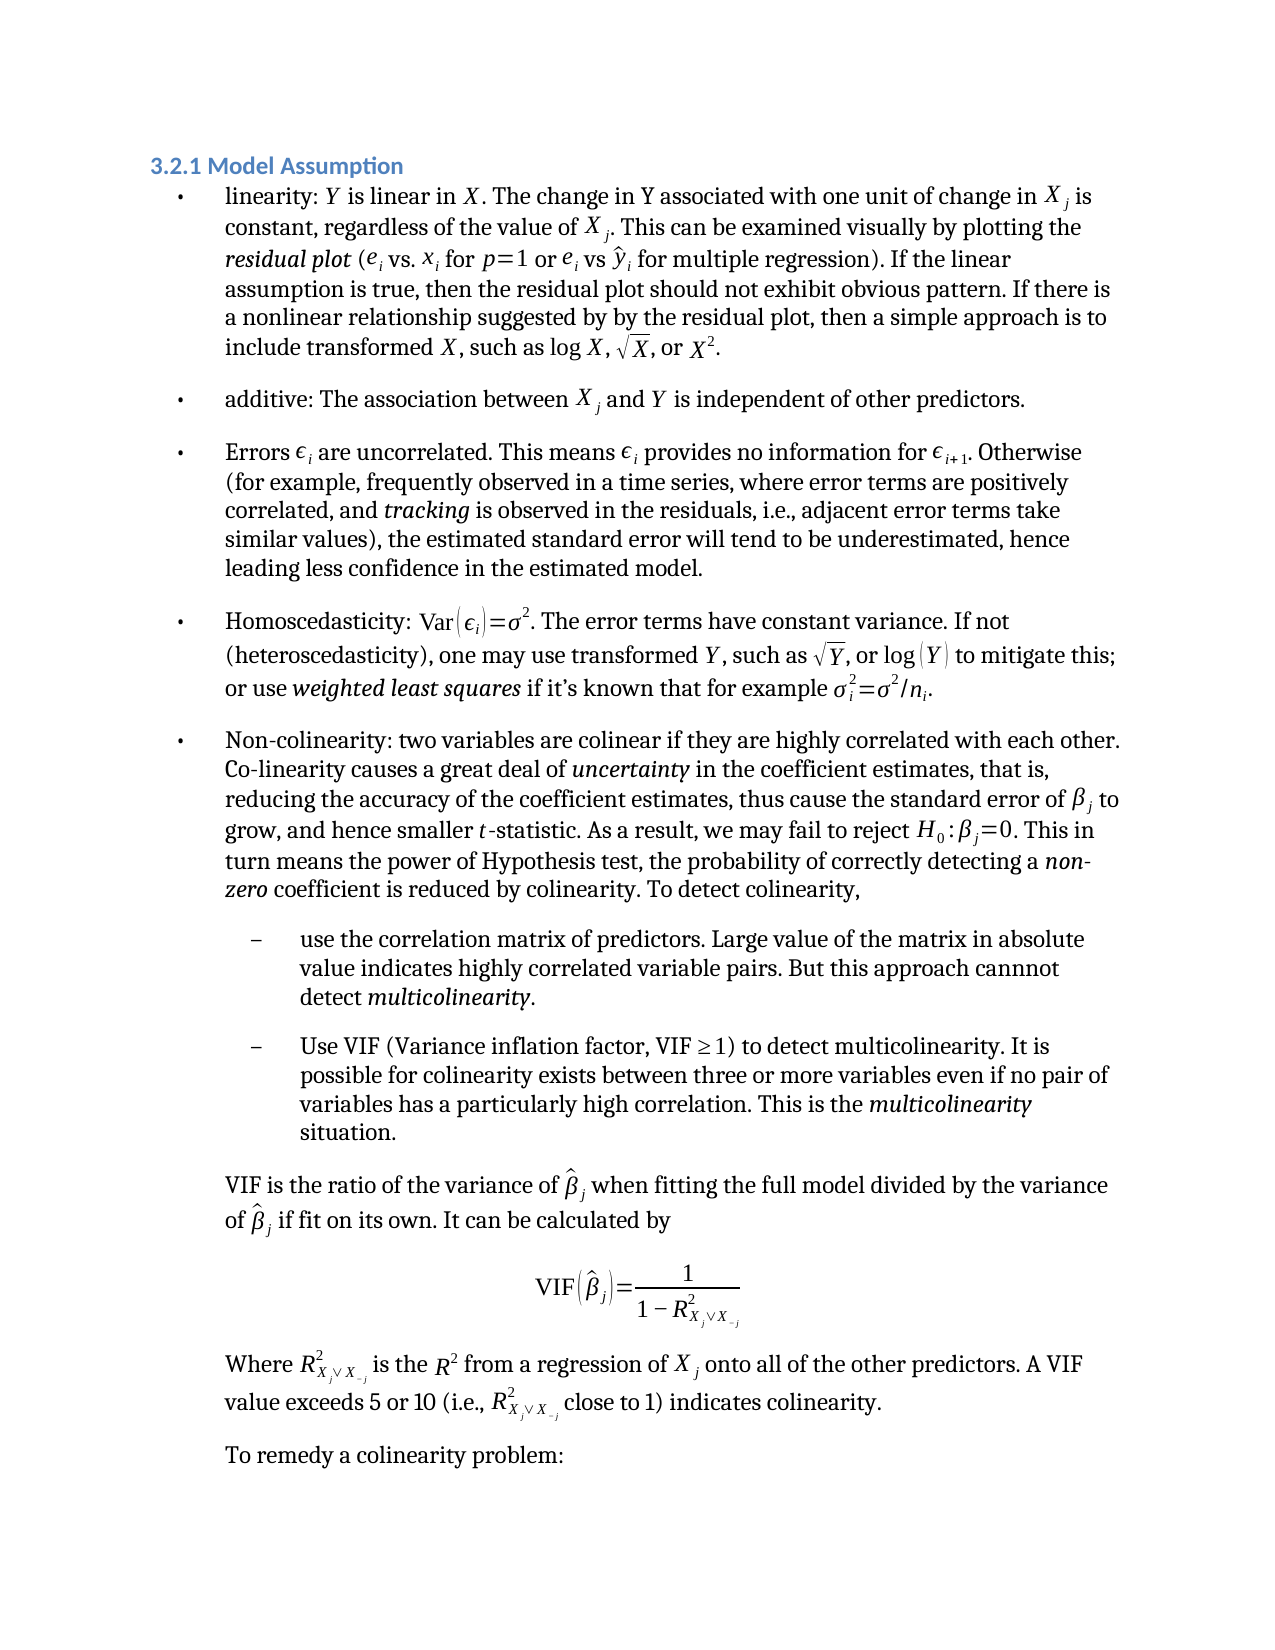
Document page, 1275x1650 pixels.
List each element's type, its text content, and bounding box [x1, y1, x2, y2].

list Where is the from a regression of onto all of the other predictors. A VIF value exceeds 5 or 10 (i.e., close to 1) indicates colinearity. [175, 1346, 1125, 1420]
list Errors are uncorrelated. This means provides no information for . Otherwise (for example, frequently observed in a time series, where error terms are positively correlated, and tracking is observed in the residuals, i.e., adjacent error terms take similar values), the estimated standard error will tend to be underestimated, hence leading less confidence in the estimated model. [175, 436, 1125, 583]
list To remedy a colinearity problem: [175, 1441, 1125, 1470]
list use the correlation matrix of predictors. Large value of the matrix in absolute value indicates highly correlated variable pairs. But this approach cannnot detect multicolinearity. [250, 925, 1125, 1011]
list Homoscedasticity: . The error terms have constant variance. If not (heteroscedasticity), one may use transformed , such as , or to mitigate this; or use weighted least squares if it’s known that for example . [175, 603, 1125, 706]
list Non-colinearity: two variables are colinear if they are highly correlated with each other. Co-linearity causes a great deal of uncertainty in the coefficient estimates, that is, reducing the accuracy of the coefficient estimates, thus cause the standard error of to grow, and hence smaller -statistic. As a result, we may fail to reject . This in turn means the power of Hypothesis test, the probability of correctly detecting a non-zero coefficient is reduced by colinearity. To detect colinearity, [175, 726, 1125, 904]
list additive: The association between and is independent of other predictors. [175, 384, 1125, 415]
list VIF is the ratio of the variance of when fitting the full model divided by the variance of if fit on its own. It can be calculated by [175, 1168, 1125, 1238]
list Use VIF (Variance inflation factor, VIF ) to detect multicolinearity. It is possible for colinearity exists between three or more variables even if no pair of variables has a particularly high correlation. This is the multicolinearity situation. [250, 1032, 1125, 1147]
subtitle 3.2.1 Model Assumption [150, 150, 1125, 181]
